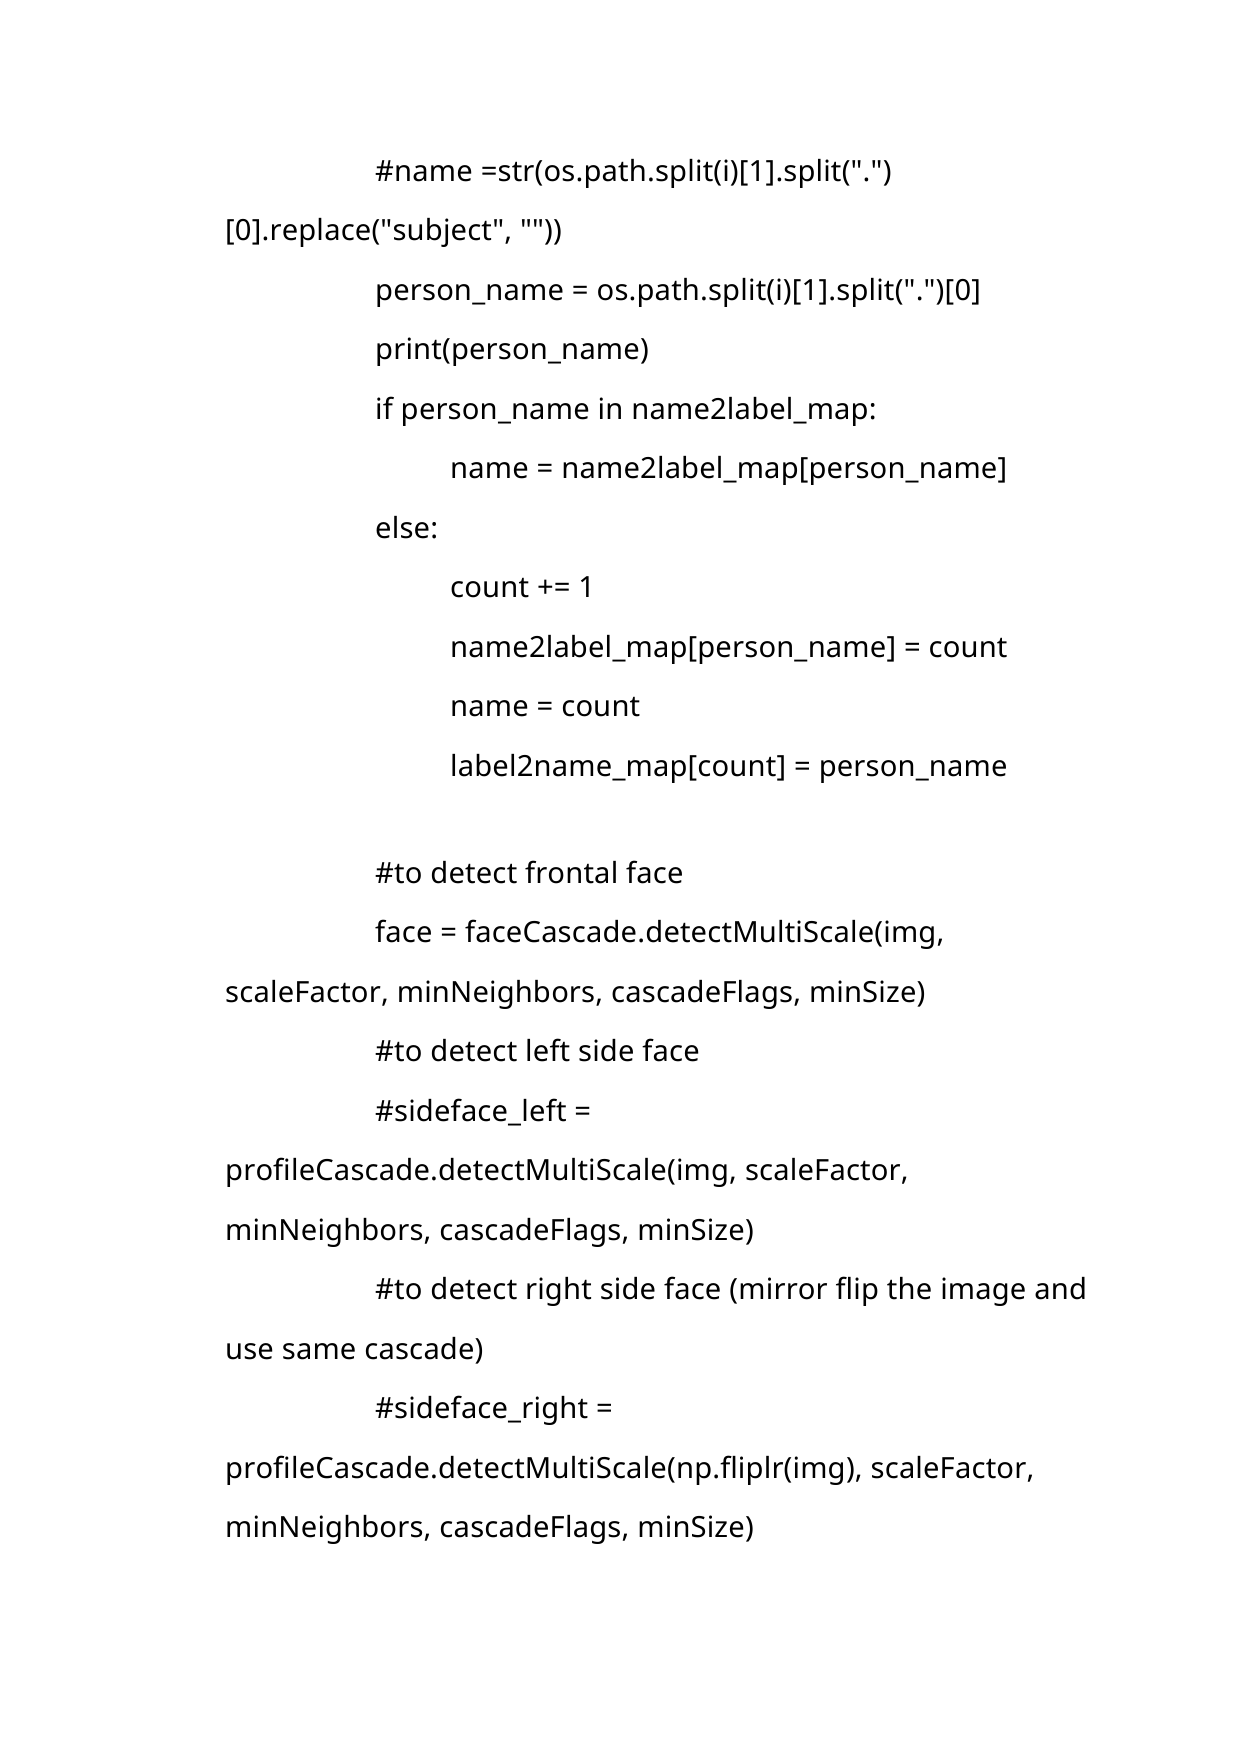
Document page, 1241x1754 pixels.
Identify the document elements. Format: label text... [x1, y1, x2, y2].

text count += 1 [225, 566, 1090, 606]
text person_name = os.path.split(i)[1].split(".")[0] [225, 269, 1090, 309]
text print(person_name) [225, 328, 1090, 368]
text #to detect left side face [225, 1031, 1090, 1070]
text #to detect right side face (mirror flip the image and use same cascade) [225, 1268, 1090, 1368]
text if person_name in name2label_map: [225, 388, 1090, 428]
text name = name2label_map[person_name] [225, 447, 1090, 487]
text else: [225, 507, 1090, 547]
text name2label_map[person_name] = count [225, 626, 1090, 666]
text face = faceCascade.detectMultiScale(img, scaleFactor, minNeighbors, cascadeFlags, minSize) [225, 912, 1090, 1011]
text #sideface_left = profileCascade.detectMultiScale(img, scaleFactor, minNeighbors, cascadeFlags, minSize) [225, 1090, 1090, 1249]
text name = count [225, 685, 1090, 725]
text label2name_map[count] = person_name [225, 745, 1090, 784]
text #to detect frontal face [225, 852, 1090, 892]
text #sideface_right = profileCascade.detectMultiScale(np.fliplr(img), scaleFactor, minNeighbors, cascadeFlags, minSize) [225, 1387, 1090, 1546]
text #name =str(os.path.split(i)[1].split(".")[0].replace("subject", "")) [225, 150, 1090, 249]
